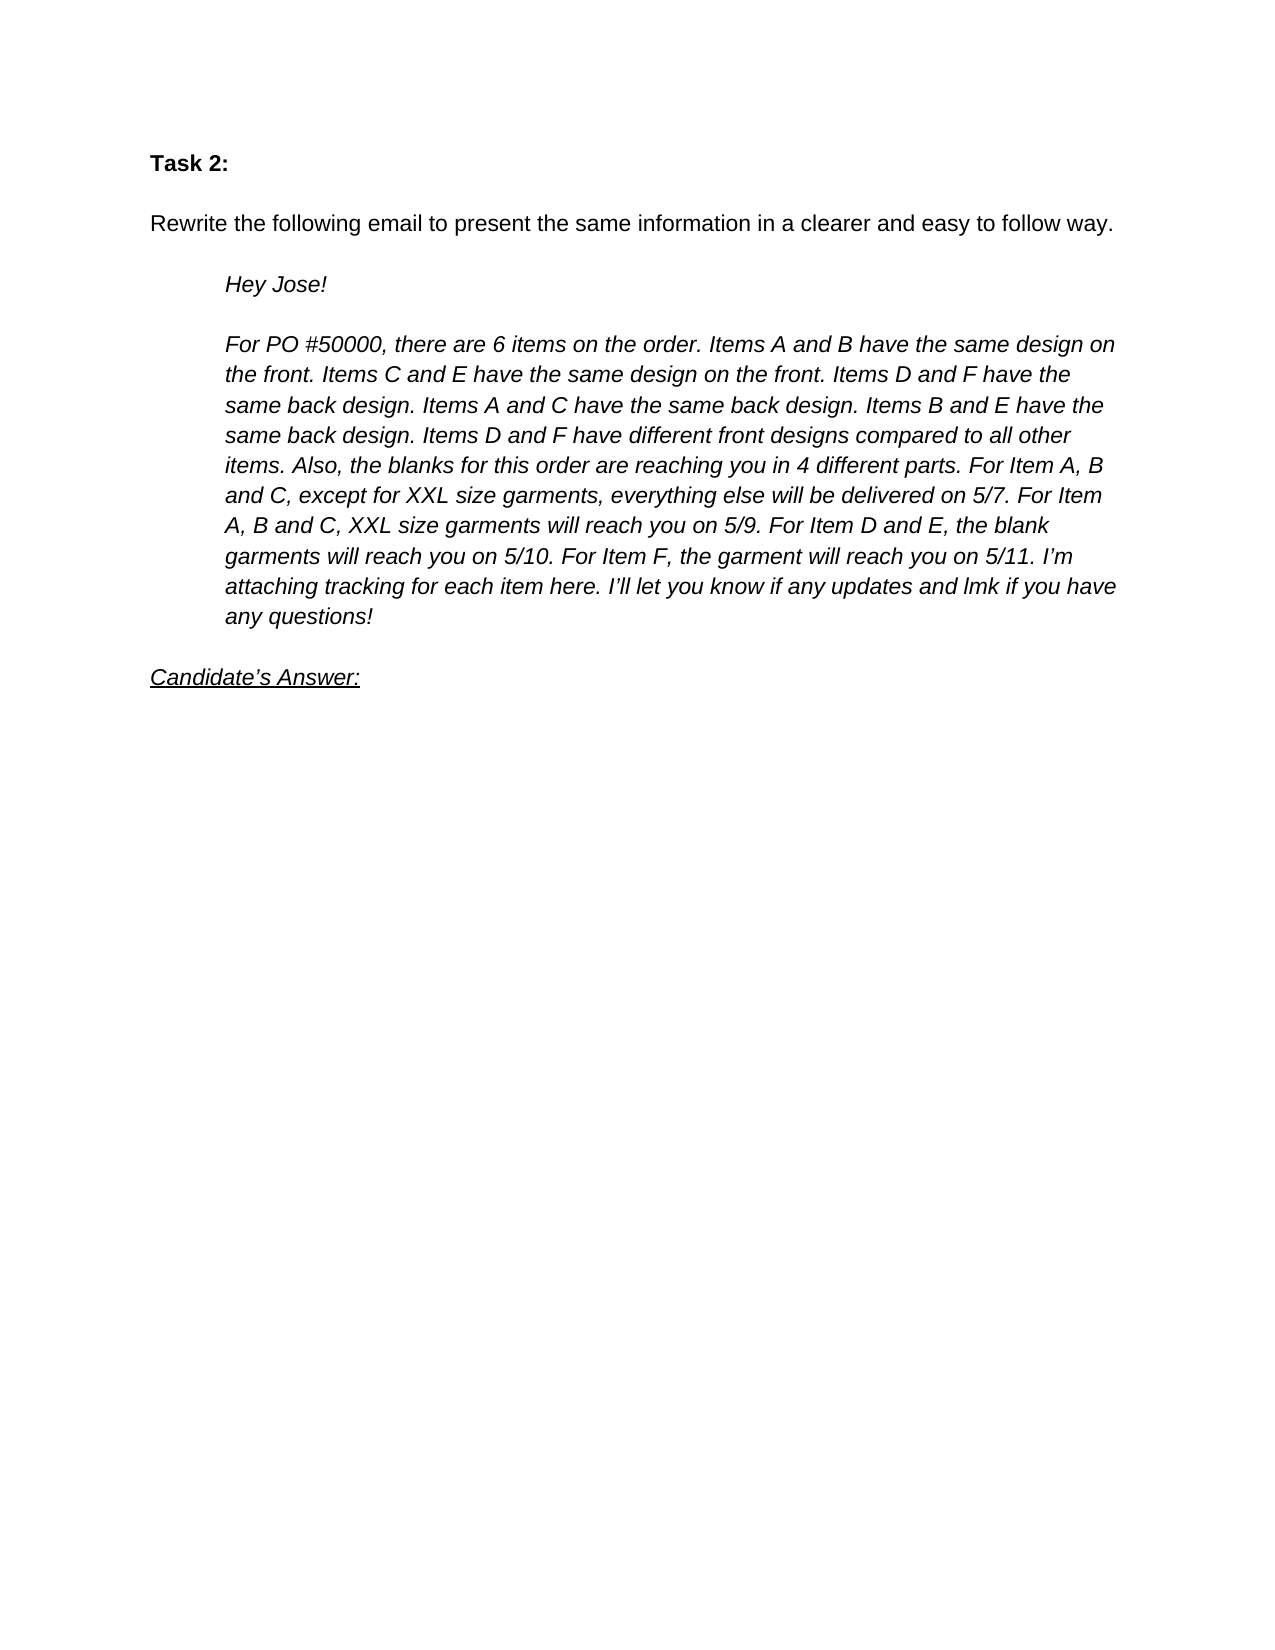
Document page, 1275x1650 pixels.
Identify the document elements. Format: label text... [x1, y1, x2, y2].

subtitle Task 2: [150, 150, 1125, 176]
text Hey Jose! [225, 271, 1125, 297]
text Rewrite the following email to present the same information in a clearer and easy to follow way. [150, 210, 1125, 237]
text Candidate’s Answer: [150, 663, 1125, 690]
text For PO #50000, there are 6 items on the order. Items A and B have the same design on the front. Items C and E have the same design on the front. Items D and F have the same back design. Items A and C have the same back design. Items B and E have the same back design. Items D and F have different front designs compared to all other items. Also, the blanks for this order are reaching you in 4 different parts. For Item A, B and C, except for XXL size garments, everything else will be delivered on 5/7. For Item A, B and C, XXL size garments will reach you on 5/9. For Item D and E, the blank garments will reach you on 5/10. For Item F, the garment will reach you on 5/11. I’m attaching tracking for each item here. I’ll let you know if any updates and lmk if you have any questions! [225, 331, 1125, 629]
